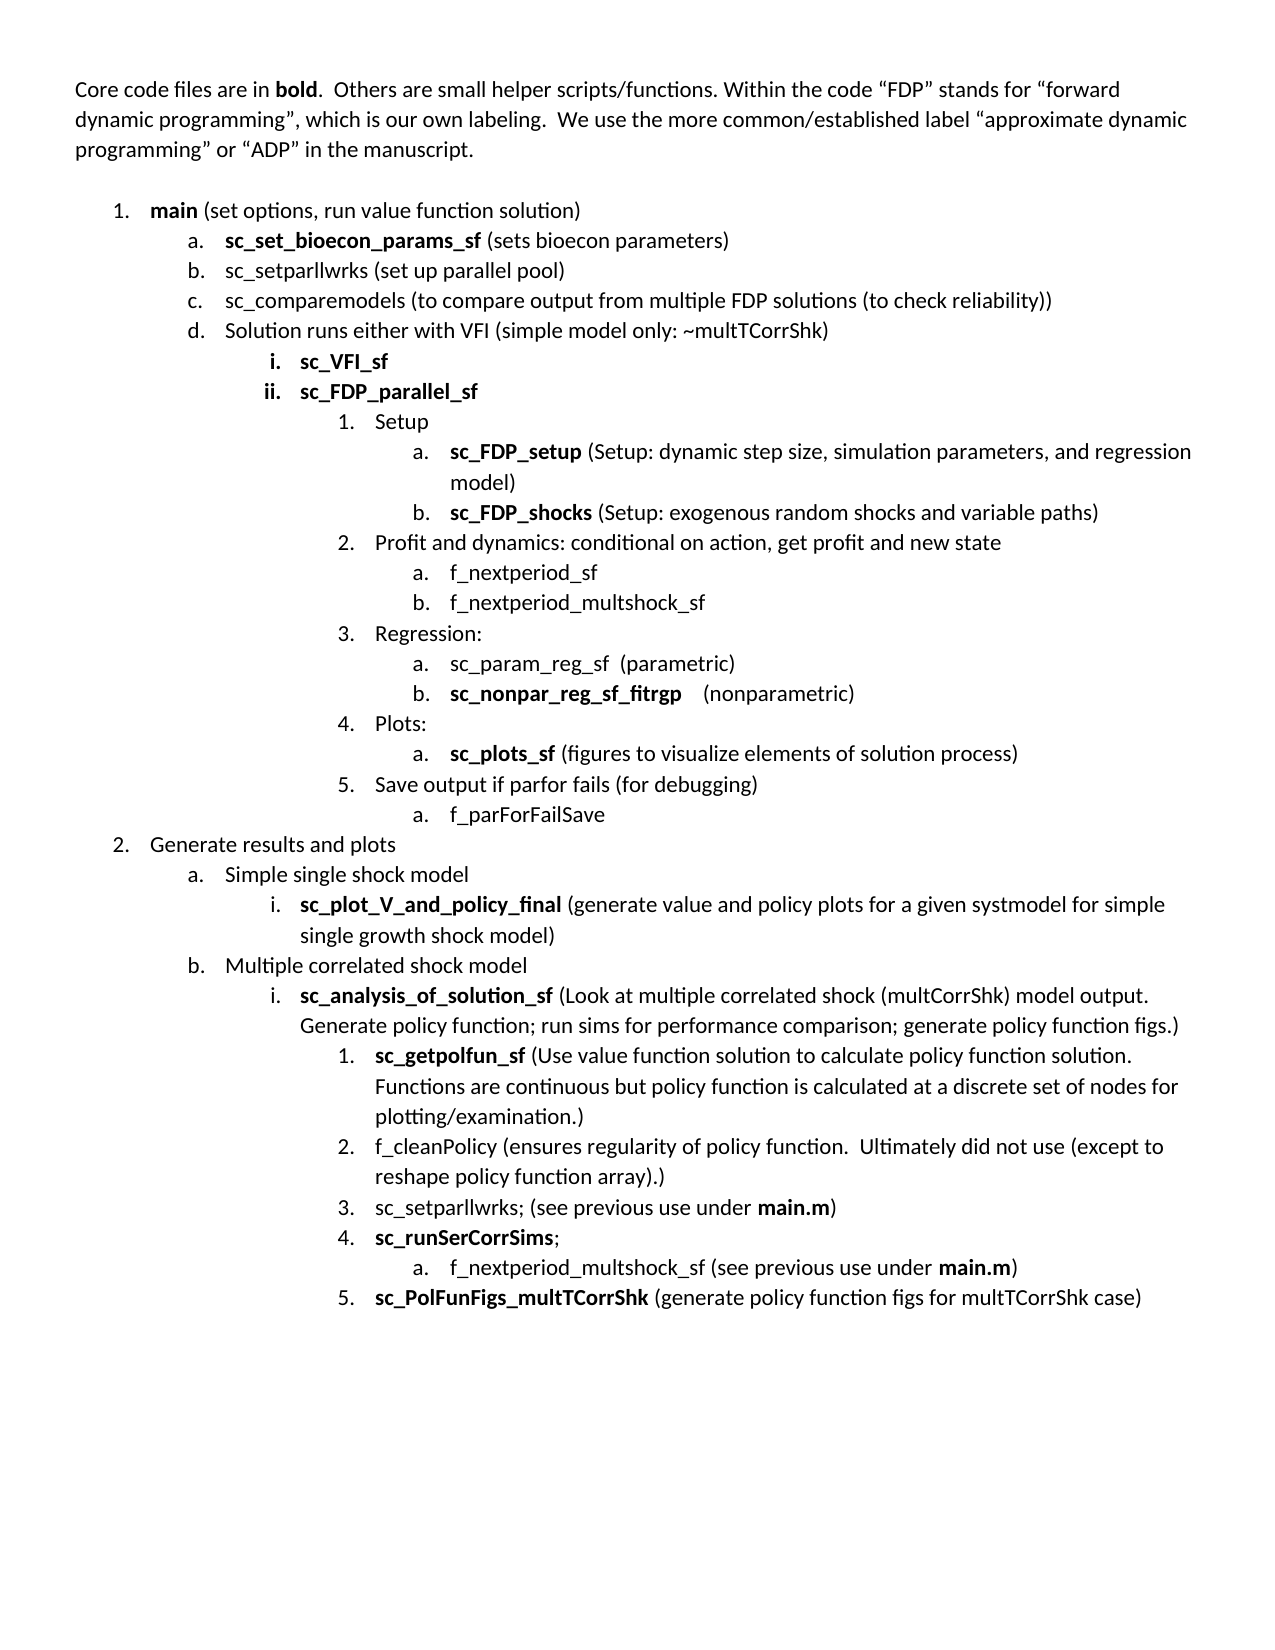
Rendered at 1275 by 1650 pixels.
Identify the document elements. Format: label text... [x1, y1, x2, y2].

list Simple single shock model [187, 860, 1200, 888]
list sc_nonpar_reg_sf_fitrgp (nonparametric) [412, 679, 1200, 707]
list f_parForFailSave [412, 800, 1200, 828]
list Solution runs either with VFI (simple model only: ~multTCorrShk) [187, 317, 1200, 345]
list Multiple correlated shock model [187, 951, 1200, 979]
list sc_FDP_shocks (Setup: exogenous random shocks and variable paths) [412, 498, 1200, 526]
list sc_comparemodels (to compare output from multiple FDP solutions (to check reliability)) [187, 286, 1200, 314]
list sc_plots_sf (figures to visualize elements of solution process) [412, 739, 1200, 768]
text Core code files are in bold. Others are small helper scripts/functions. Within the code “FDP” stands for “forward dynamic programming”, which is our own labeling. We use the more common/established label “approximate dynamic programming” or “ADP” in the manuscript. [75, 75, 1200, 163]
list sc_VFI_sf [281, 347, 1200, 375]
list sc_PolFunFigs_multTCorrShk (generate policy function figs for multTCorrShk case) [337, 1283, 1200, 1311]
list main (set options, run value function solution) [112, 196, 1200, 224]
list sc_setparllwrks; (see previous use under main.m) [337, 1193, 1200, 1221]
list f_nextperiod_sf [412, 558, 1200, 586]
list Save output if parfor fails (for debugging) [337, 770, 1200, 798]
list f_nextperiod_multshock_sf (see previous use under main.m) [412, 1253, 1200, 1281]
list sc_set_bioecon_params_sf (sets bioecon parameters) [187, 226, 1200, 254]
list Regression: [337, 619, 1200, 647]
list f_cleanPolicy (ensures regularity of policy function. Ultimately did not use (except to reshape policy function array).) [337, 1132, 1200, 1191]
list Setup [337, 407, 1200, 435]
list f_nextperiod_multshock_sf [412, 588, 1200, 617]
list sc_runSerCorrSims; [337, 1223, 1200, 1251]
list sc_param_reg_sf (parametric) [412, 649, 1200, 677]
list sc_getpolfun_sf (Use value function solution to calculate policy function solution. Functions are continuous but policy function is calculated at a discrete set of nodes for plotting/examination.) [337, 1042, 1200, 1130]
list sc_analysis_of_solution_sf (Look at multiple correlated shock (multCorrShk) model output. Generate policy function; run sims for performance comparison; generate policy function figs.) [281, 981, 1200, 1039]
list sc_plot_V_and_policy_final (generate value and policy plots for a given systmodel for simple single growth shock model) [281, 891, 1200, 949]
list Generate results and plots [112, 830, 1200, 858]
list sc_FDP_setup (Setup: dynamic step size, simulation parameters, and regression model) [412, 437, 1200, 496]
list Profit and dynamics: conditional on action, get profit and new state [337, 528, 1200, 556]
list sc_setparllwrks (set up parallel pool) [187, 256, 1200, 284]
list Plots: [337, 709, 1200, 737]
list sc_FDP_parallel_sf [281, 377, 1200, 405]
